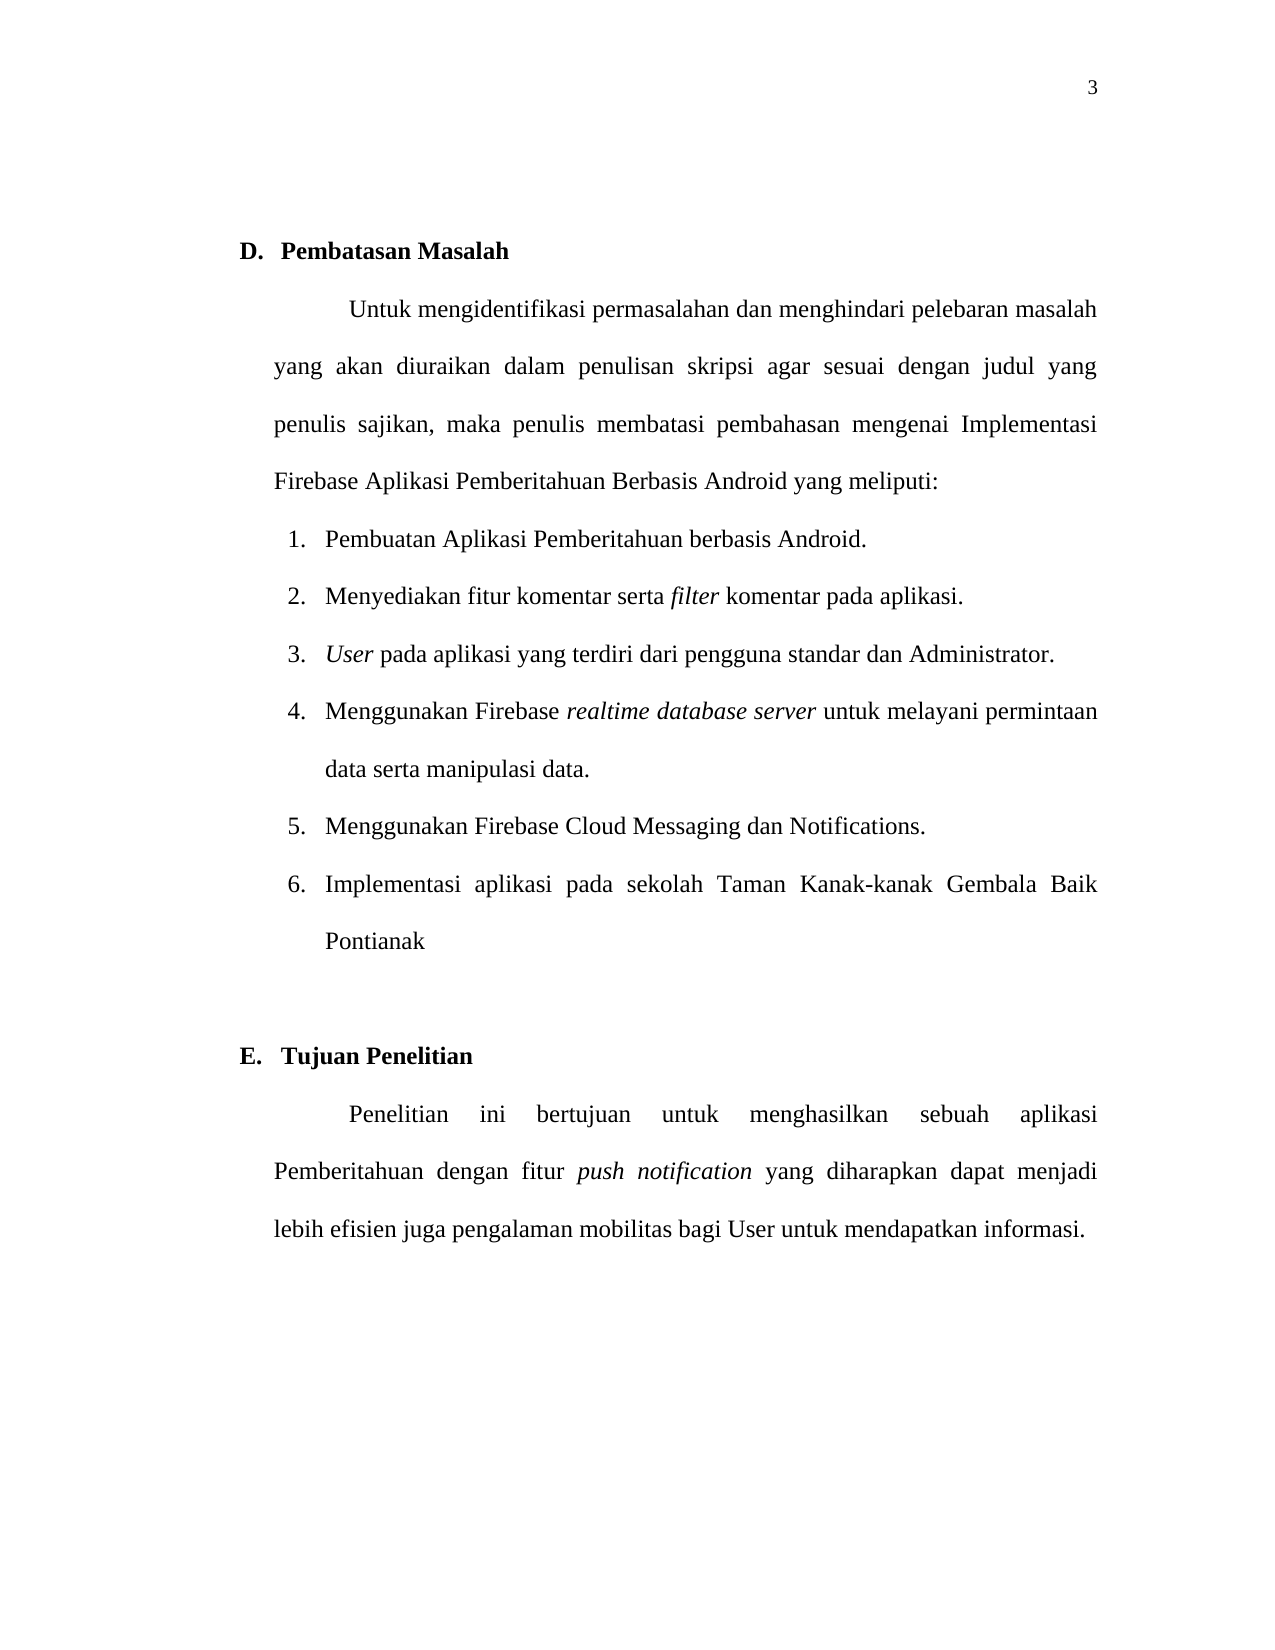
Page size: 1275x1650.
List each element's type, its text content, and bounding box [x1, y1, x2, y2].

list Menyediakan fitur komentar serta filter komentar pada aplikasi. [287, 581, 1098, 610]
list Penelitian ini bertujuan untuk menghasilkan sebuah aplikasi Pemberitahuan dengan fitur push notification yang diharapkan dapat menjadi lebih efisien juga pengalaman mobilitas bagi User untuk mendapatkan informasi. [274, 1099, 1098, 1242]
list Menggunakan Firebase realtime database server untuk melayani permintaan data serta manipulasi data. [287, 696, 1098, 782]
list Pembatasan Masalah [239, 236, 1098, 265]
list Tujuan Penelitian [239, 1041, 1098, 1070]
list Pembuatan Aplikasi Pemberitahuan berbasis Android. [287, 524, 1098, 552]
list Menggunakan Firebase Cloud Messaging dan Notifications. [287, 811, 1098, 840]
list Implementasi aplikasi pada sekolah Taman Kanak-kanak Gembala Baik Pontianak [287, 869, 1098, 955]
list User pada aplikasi yang terdiri dari pengguna standar dan Administrator. [287, 639, 1098, 667]
text Untuk mengidentifikasi permasalahan dan menghindari pelebaran masalah yang akan diuraikan dalam penulisan skripsi agar sesuai dengan judul yang penulis sajikan, maka penulis membatasi pembahasan mengenai Implementasi Firebase Aplikasi Pemberitahuan Berbasis Android yang meliputi: [274, 294, 1098, 495]
